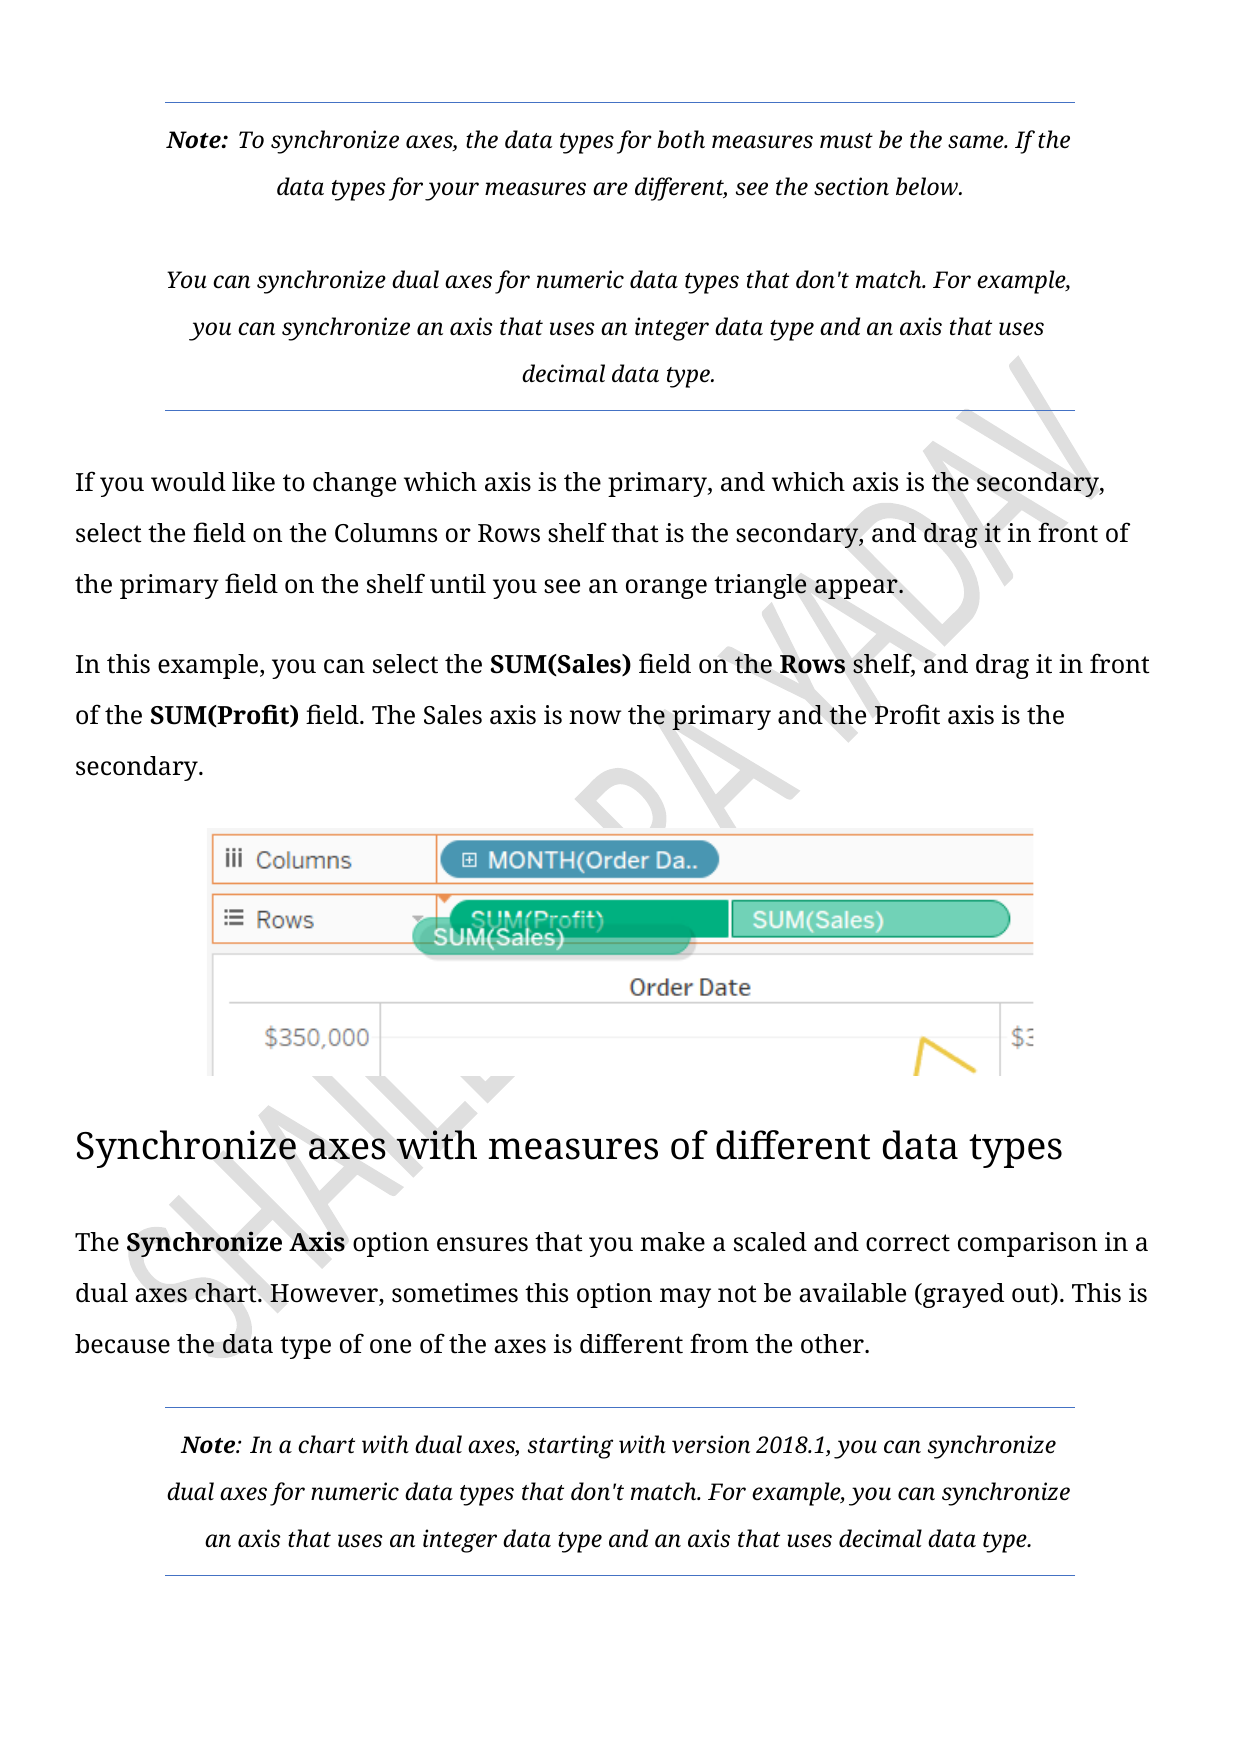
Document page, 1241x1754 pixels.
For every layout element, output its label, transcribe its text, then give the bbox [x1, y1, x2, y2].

text In this example, you can select the SUM(Sales) field on the Rows shelf, and drag it in front of the SUM(Profit) field. The Sales axis is now the primary and the Profit axis is the secondary. [75, 647, 1165, 783]
text If you would like to change which axis is the primary, and which axis is the secondary, select the field on the Columns or Rows shelf that is the secondary, and drag it in front of the primary field on the shelf until you see an orange triangle appear. [75, 464, 1165, 600]
text Note: In a chart with dual axes, starting with version 2018.1, you can synchronize dual axes for numeric data types that don't match. For example, you can synchronize an axis that uses an integer data type and an axis that uses decimal data type. [165, 1408, 1075, 1575]
text The Synchronize Axis option ensures that you make a scaled and correct comparison in a dual axes chart. However, sometimes this option may not be available (grayed out). This is because the data type of one of the axes is different from the other. [75, 1225, 1165, 1361]
text Note: To synchronize axes, the data types for both measures must be the same. If the data types for your measures are different, see the section below. You can synchronize dual axes for numeric data types that don't match. For example, you can synchronize an axis that uses an integer data type and an axis that uses decimal data type. [165, 103, 1075, 410]
picture [206, 828, 1034, 1076]
subtitle Synchronize axes with measures of different data types [75, 1119, 1165, 1170]
